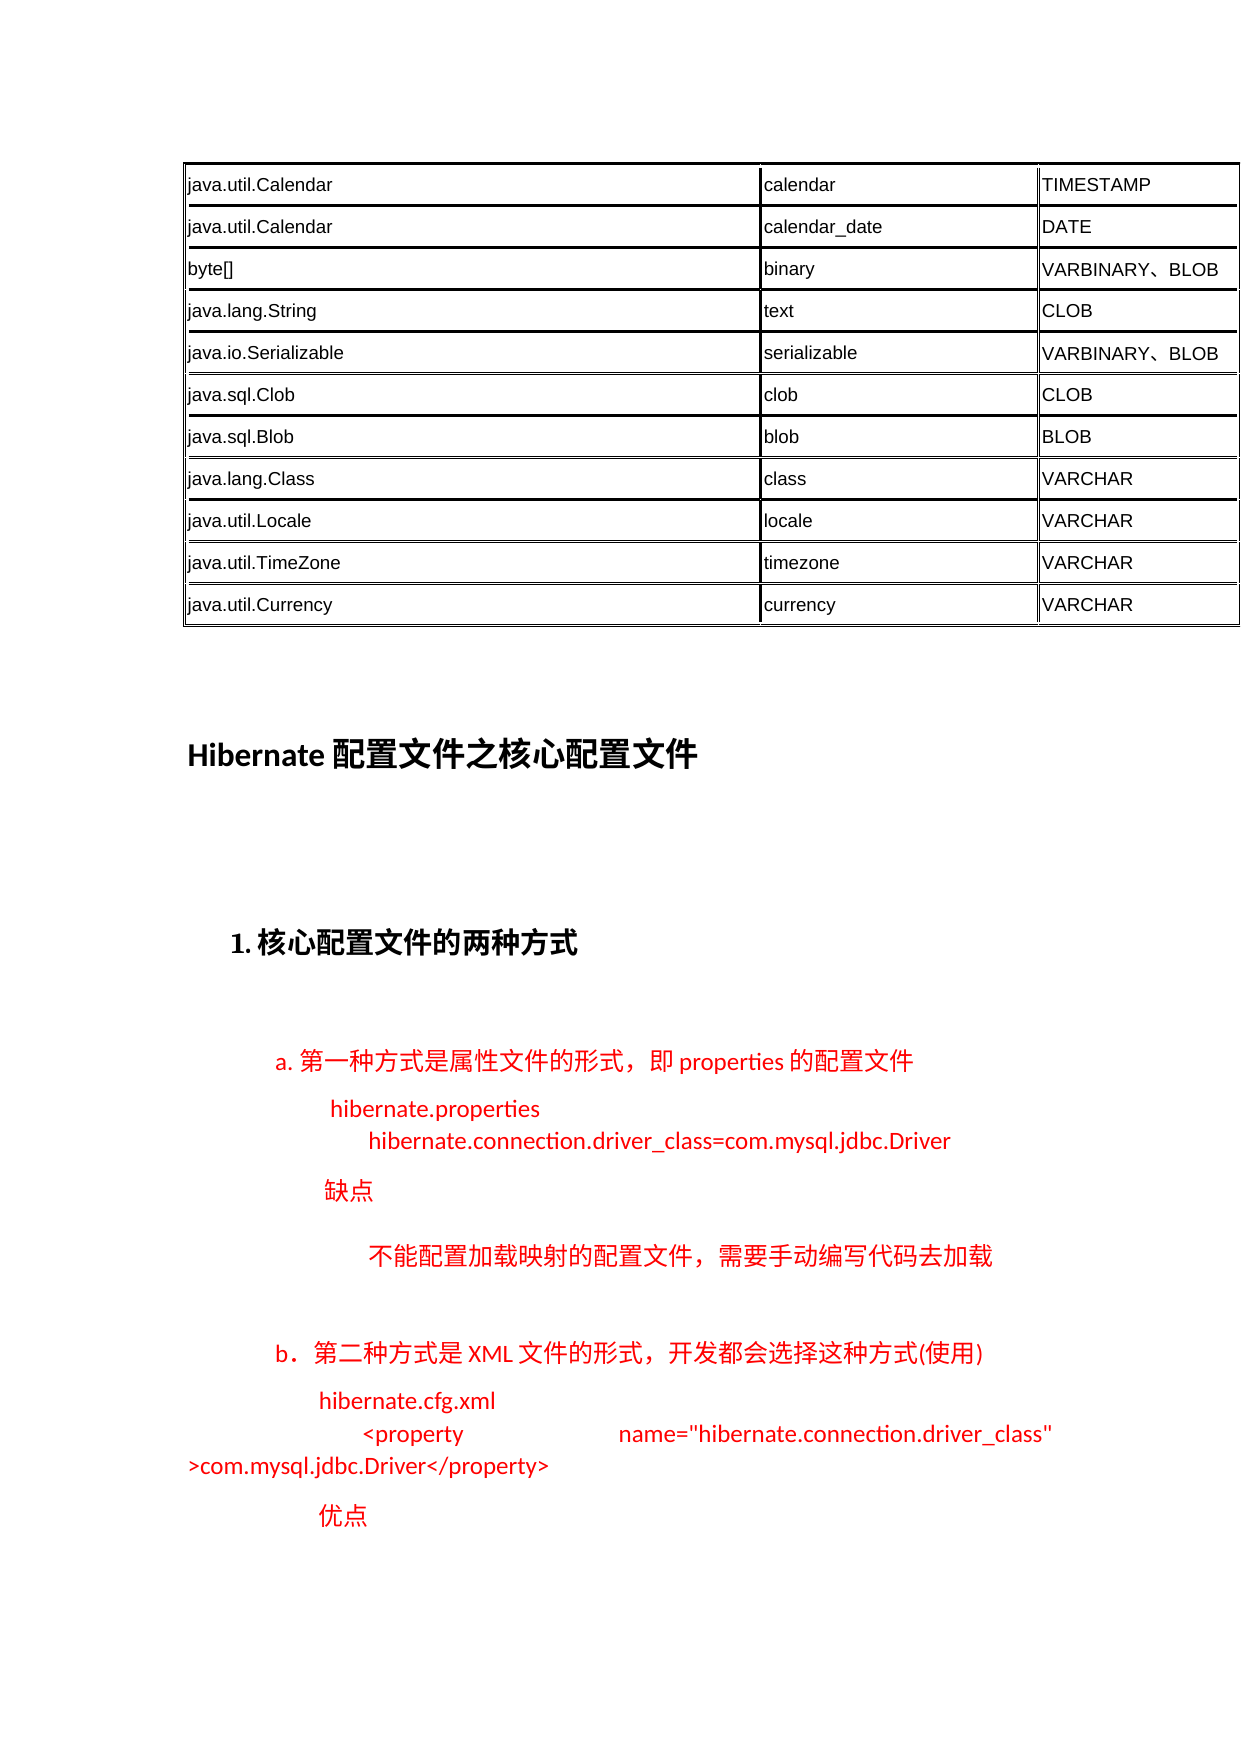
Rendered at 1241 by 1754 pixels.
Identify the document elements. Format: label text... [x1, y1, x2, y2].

table_cell VARCHAR [1039, 456, 1240, 498]
table_cell binary [762, 249, 1037, 288]
table_cell java.lang.Class [184, 456, 760, 498]
table_cell VARBINARY、BLOB [1040, 330, 1239, 372]
text <property name="hibernate.connection.driver_class" >com.mysql.jdbc.Driver</property> [187, 1417, 1053, 1482]
table_cell CLOB [1040, 288, 1240, 330]
table_cell byte[] [186, 246, 759, 288]
table_cell java.util.Calendar [186, 165, 760, 204]
table_cell text [762, 291, 1037, 330]
table_cell java.util.TimeZone [184, 540, 760, 582]
text a. 第一种方式是属性文件的形式，即properties的配置文件 [187, 1027, 1053, 1092]
table_cell CLOB [1039, 372, 1240, 414]
table_cell clob [762, 375, 1037, 414]
table_cell timezone [762, 543, 1037, 582]
table_cell java.lang.String [184, 288, 759, 330]
text hibernate.properties [187, 1092, 1053, 1124]
text hibernate.cfg.xml [187, 1384, 1053, 1417]
table_cell VARCHAR [1039, 582, 1240, 624]
subtitle 1. 核心配置文件的两种方式 [187, 908, 1053, 973]
table_cell calendar [760, 165, 1038, 204]
table_cell VARBINARY、BLOB [1040, 246, 1239, 288]
text b．第二种方式是XML文件的形式，开发都会选择这种方式(使用) [187, 1319, 1053, 1384]
text 优点 [187, 1482, 1053, 1547]
table_cell java.sql.Blob [186, 414, 759, 456]
table_cell VARCHAR [1040, 498, 1240, 540]
table_cell blob [762, 417, 1037, 456]
text 缺点 [187, 1157, 1053, 1222]
table_cell VARCHAR [1039, 540, 1240, 582]
table_cell serializable [762, 333, 1037, 372]
table_cell BLOB [1040, 414, 1239, 456]
table_cell java.util.Calendar [186, 204, 759, 246]
text hibernate.connection.driver_class=com.mysql.jdbc.Driver [187, 1124, 1053, 1157]
table_cell class [762, 459, 1037, 498]
table_cell java.sql.Clob [184, 372, 760, 414]
text 不能配置加载映射的配置文件，需要手动编写代码去加载 [187, 1222, 1053, 1287]
table_cell java.util.Locale [184, 498, 759, 540]
table_cell calendar_date [762, 207, 1037, 246]
table_cell java.util.Currency [184, 582, 760, 624]
table_cell DATE [1040, 204, 1239, 246]
table_cell currency [760, 585, 1038, 624]
table_cell locale [762, 501, 1037, 540]
table_cell java.io.Serializable [186, 330, 759, 372]
subtitle Hibernate配置文件之核心配置文件 [187, 719, 1053, 784]
table_cell TIMESTAMP [1039, 165, 1239, 204]
